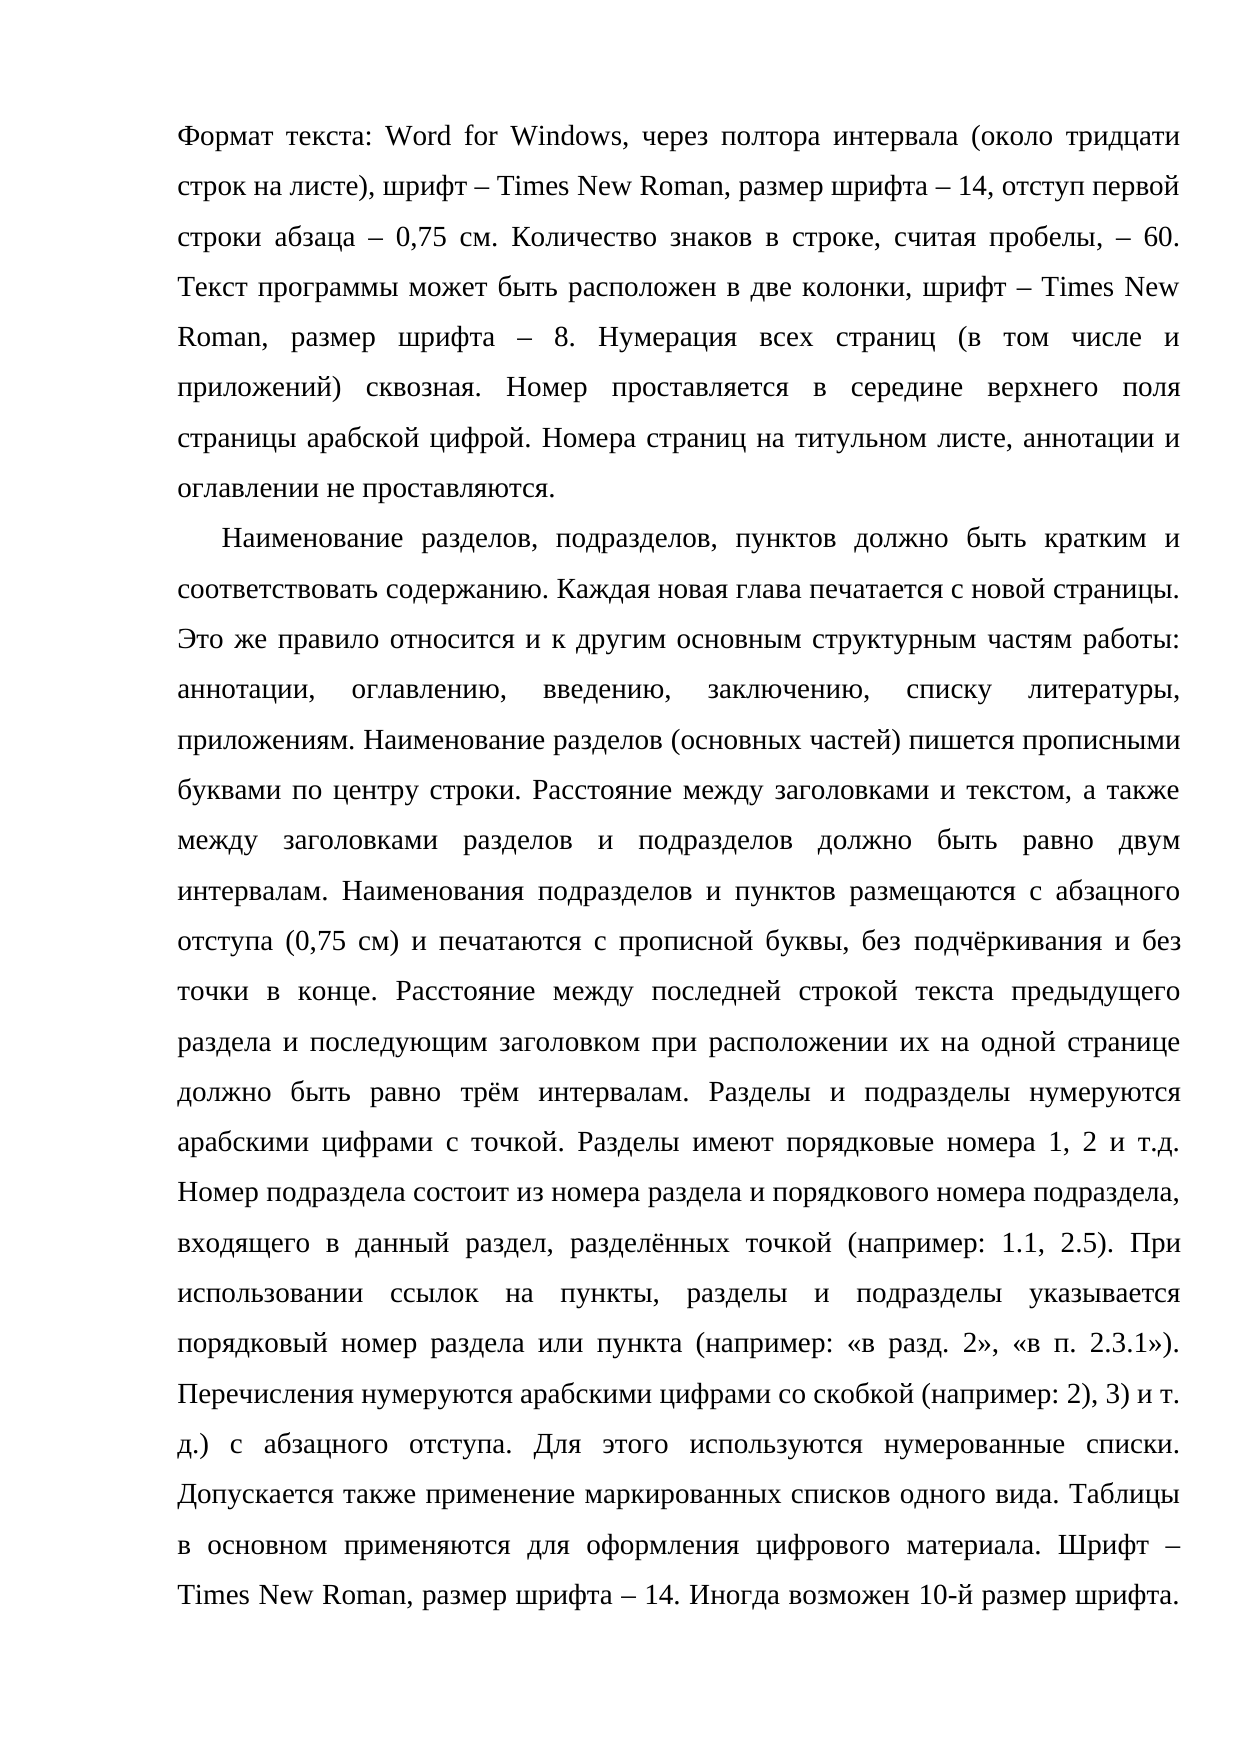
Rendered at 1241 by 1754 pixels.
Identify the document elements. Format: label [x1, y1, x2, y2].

text [177, 118, 1181, 504]
text [177, 521, 1181, 1611]
